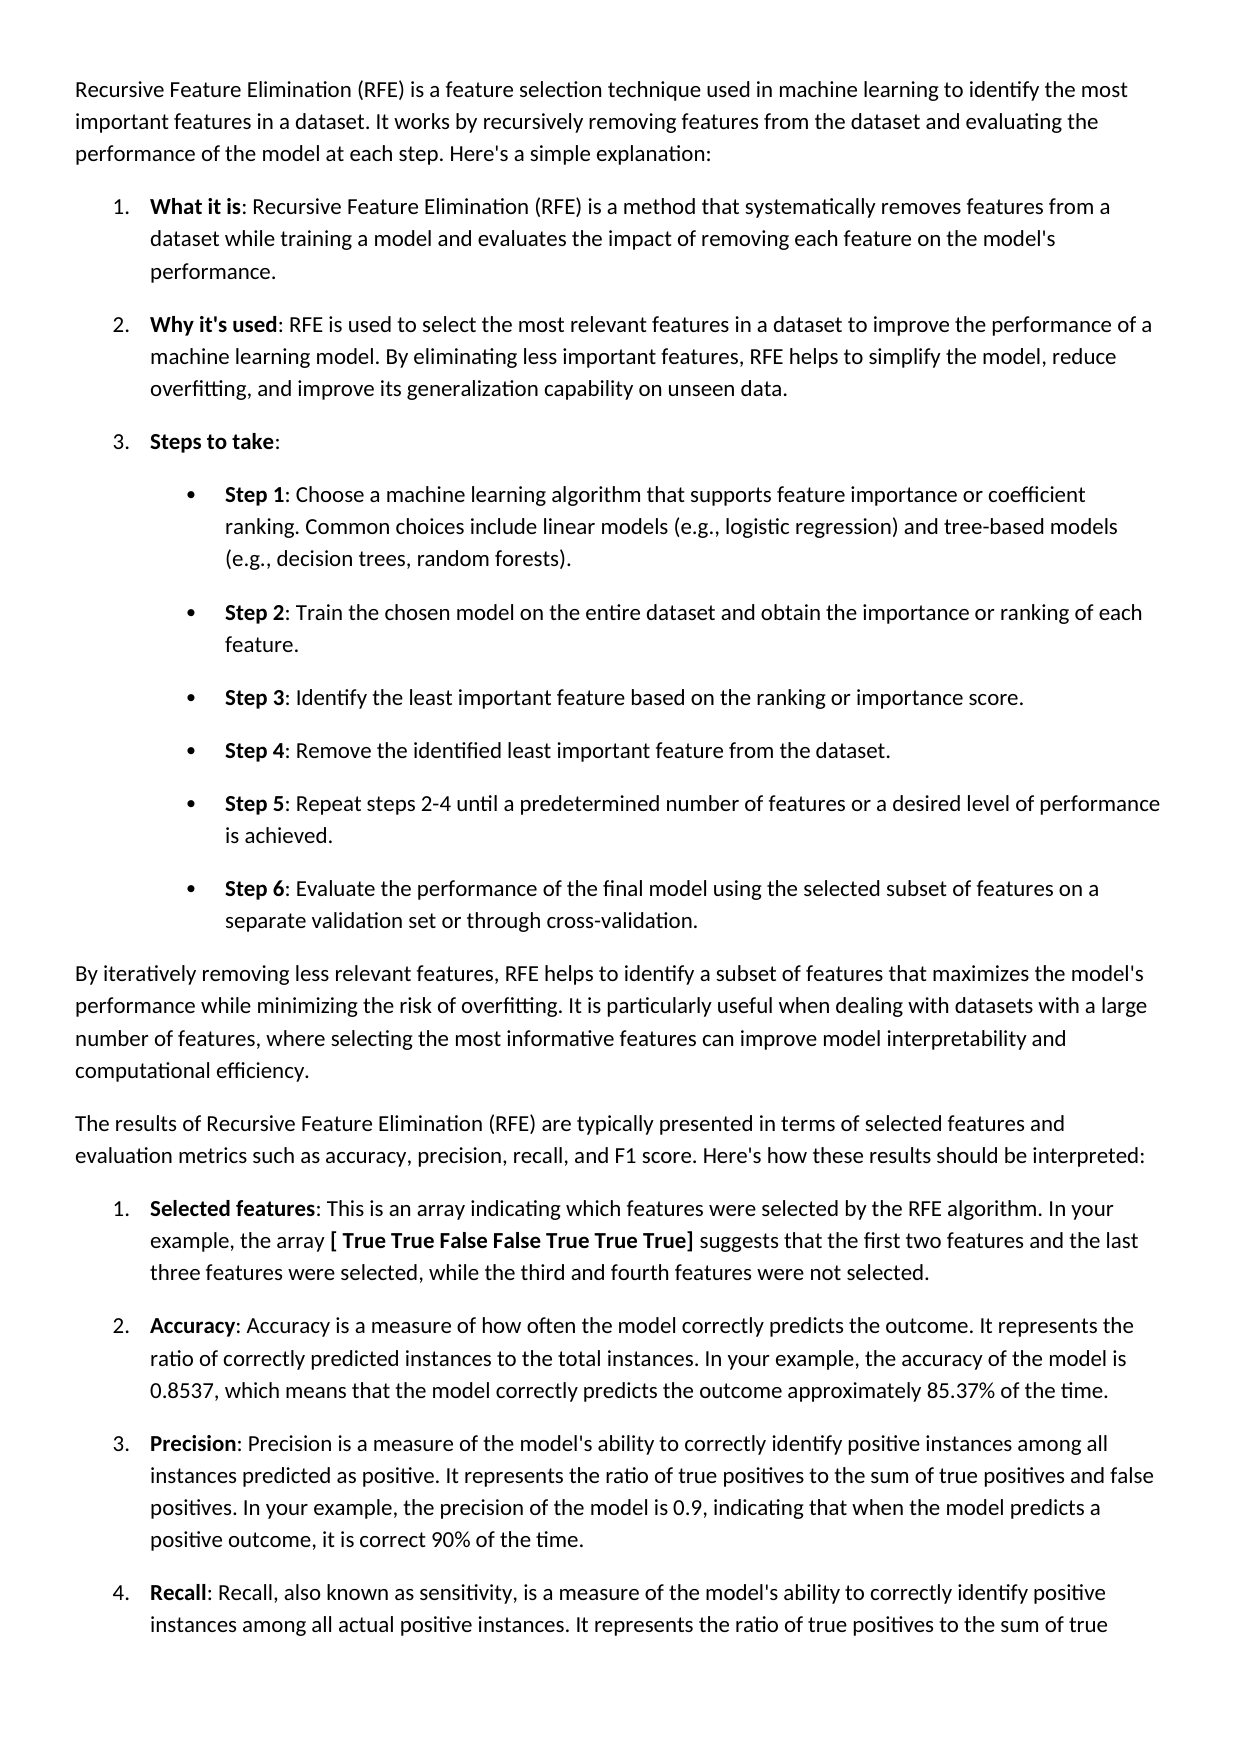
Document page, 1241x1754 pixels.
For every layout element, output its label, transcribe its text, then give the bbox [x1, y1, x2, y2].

list Precision: Precision is a measure of the model's ability to correctly identify positive instances among all instances predicted as positive. It represents the ratio of true positives to the sum of true positives and false positives. In your example, the precision of the model is 0.9, indicating that when the model predicts a positive outcome, it is correct 90% of the time. [112, 1429, 1165, 1553]
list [112, 1578, 1165, 1639]
list Step 6: Evaluate the performance of the final model using the selected subset of features on a separate validation set or through cross-validation. [187, 874, 1165, 934]
list Why it's used: RFE is used to select the most relevant features in a dataset to improve the performance of a machine learning model. By eliminating less important features, RFE helps to simplify the model, reduce overfitting, and improve its generalization capability on unseen data. [112, 310, 1165, 402]
text By iteratively removing less relevant features, RFE helps to identify a subset of features that maximizes the model's performance while minimizing the risk of overfitting. It is particularly useful when dealing with datasets with a large number of features, where selecting the most informative features can improve model interpretability and computational efficiency. [75, 959, 1165, 1084]
text The results of Recursive Feature Elimination (RFE) are typically presented in terms of selected features and evaluation metrics such as accuracy, precision, recall, and F1 score. Here's how these results should be interpreted: [75, 1109, 1165, 1169]
list Step 5: Repeat steps 2-4 until a predetermined number of features or a desired level of performance is achieved. [187, 789, 1165, 849]
list What it is: Recursive Feature Elimination (RFE) is a method that systematically removes features from a dataset while training a model and evaluates the impact of removing each feature on the model's performance. [112, 192, 1165, 285]
list Step 1: Choose a machine learning algorithm that supports feature importance or coefficient ranking. Common choices include linear models (e.g., logistic regression) and tree-based models (e.g., decision trees, random forests). [187, 480, 1165, 573]
list Step 4: Remove the identified least important feature from the dataset. [187, 736, 1165, 764]
list Step 2: Train the chosen model on the entire dataset and obtain the importance or ranking of each feature. [187, 598, 1165, 658]
text Recursive Feature Elimination (RFE) is a feature selection technique used in machine learning to identify the most important features in a dataset. It works by recursively removing features from the dataset and evaluating the performance of the model at each step. Here's a simple explanation: [75, 75, 1165, 167]
list Accuracy: Accuracy is a measure of how often the model correctly predicts the outcome. It represents the ratio of correctly predicted instances to the total instances. In your example, the accuracy of the model is 0.8537, which means that the model correctly predicts the outcome approximately 85.37% of the time. [112, 1311, 1165, 1404]
list Step 3: Identify the least important feature based on the ranking or importance score. [187, 683, 1165, 711]
list Selected features: This is an array indicating which features were selected by the RFE algorithm. In your example, the array [ True True False False True True True] suggests that the first two features and the last three features were selected, while the third and fourth features were not selected. [112, 1194, 1165, 1286]
list Steps to take: [112, 427, 1165, 455]
